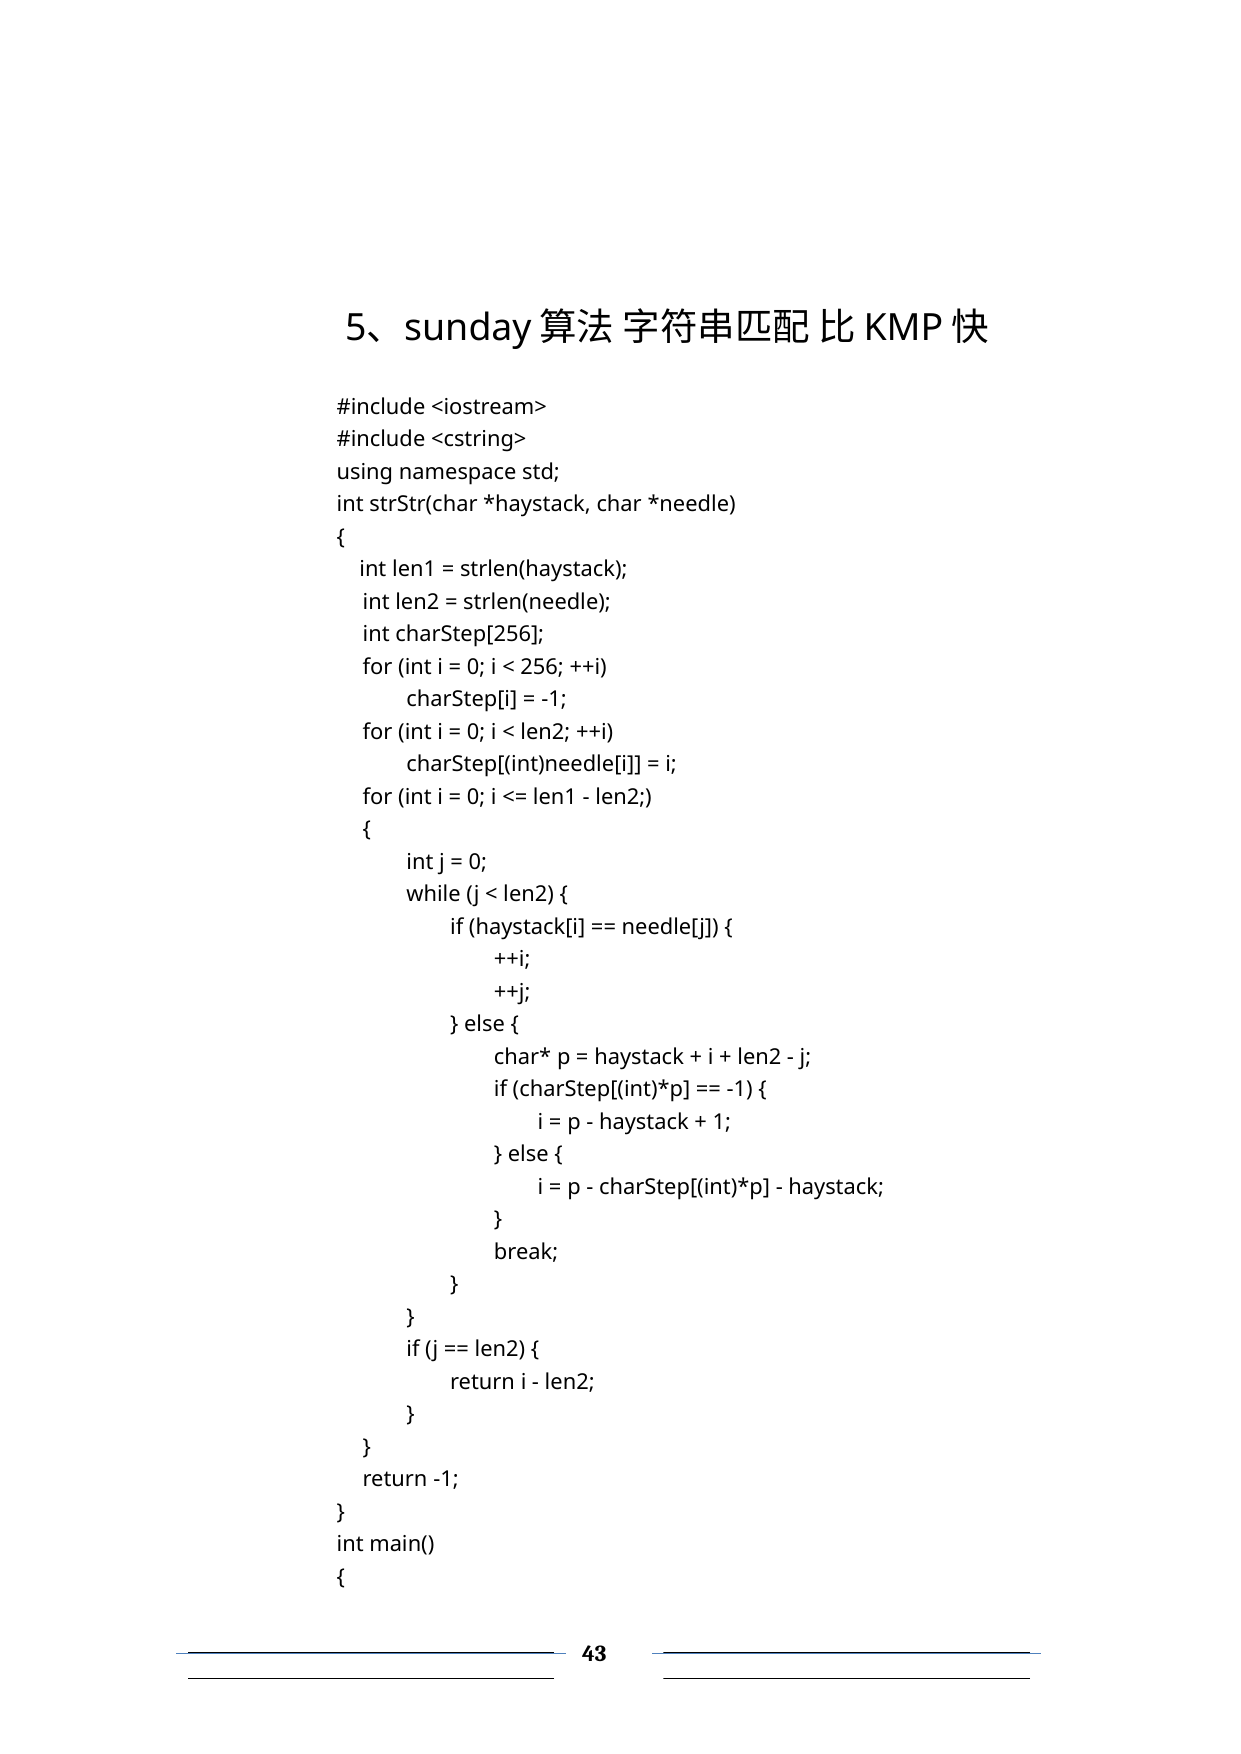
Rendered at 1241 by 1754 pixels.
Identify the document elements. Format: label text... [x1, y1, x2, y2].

list int strStr(char *haystack, char *needle) [270, 487, 1053, 519]
list return -1; [270, 1462, 1053, 1494]
list int j = 0; [270, 844, 1053, 877]
list int charStep[256]; [270, 617, 1053, 649]
list using namespace std; [270, 454, 1053, 487]
list if (charStep[(int)*p] == -1) { [270, 1072, 1053, 1104]
list { [270, 1559, 1053, 1592]
list while (j < len2) { [270, 877, 1053, 909]
list 5、sunday算法 字符串匹配 比KMP快 [270, 292, 1053, 357]
list if (j == len2) { [270, 1332, 1053, 1364]
list { [270, 812, 1053, 844]
list } [270, 1494, 1053, 1527]
list int len2 = strlen(needle); [270, 584, 1053, 617]
list { [270, 519, 1053, 552]
list i = p - charStep[(int)*p] - haystack; [270, 1169, 1053, 1202]
list #include <iostream> [270, 389, 1053, 422]
list ++j; [270, 974, 1053, 1007]
list for (int i = 0; i < 256; ++i) [270, 649, 1053, 682]
list return i - len2; [270, 1364, 1053, 1397]
list } else { [270, 1007, 1053, 1039]
list } [270, 1429, 1053, 1462]
list } [270, 1299, 1053, 1332]
list } [270, 1202, 1053, 1234]
list int main() [270, 1527, 1053, 1559]
list } [270, 1397, 1053, 1429]
list for (int i = 0; i < len2; ++i) [270, 714, 1053, 747]
list if (haystack[i] == needle[j]) { [270, 909, 1053, 942]
list int len1 = strlen(haystack); [270, 552, 1053, 584]
list } [270, 1267, 1053, 1299]
list ++i; [270, 942, 1053, 974]
list charStep[(int)needle[i]] = i; [270, 747, 1053, 779]
list charStep[i] = -1; [270, 682, 1053, 714]
list i = p - haystack + 1; [270, 1104, 1053, 1137]
list #include <cstring> [270, 422, 1053, 454]
list char* p = haystack + i + len2 - j; [270, 1039, 1053, 1072]
list } else { [270, 1137, 1053, 1169]
list for (int i = 0; i <= len1 - len2;) [270, 779, 1053, 812]
list break; [270, 1234, 1053, 1267]
